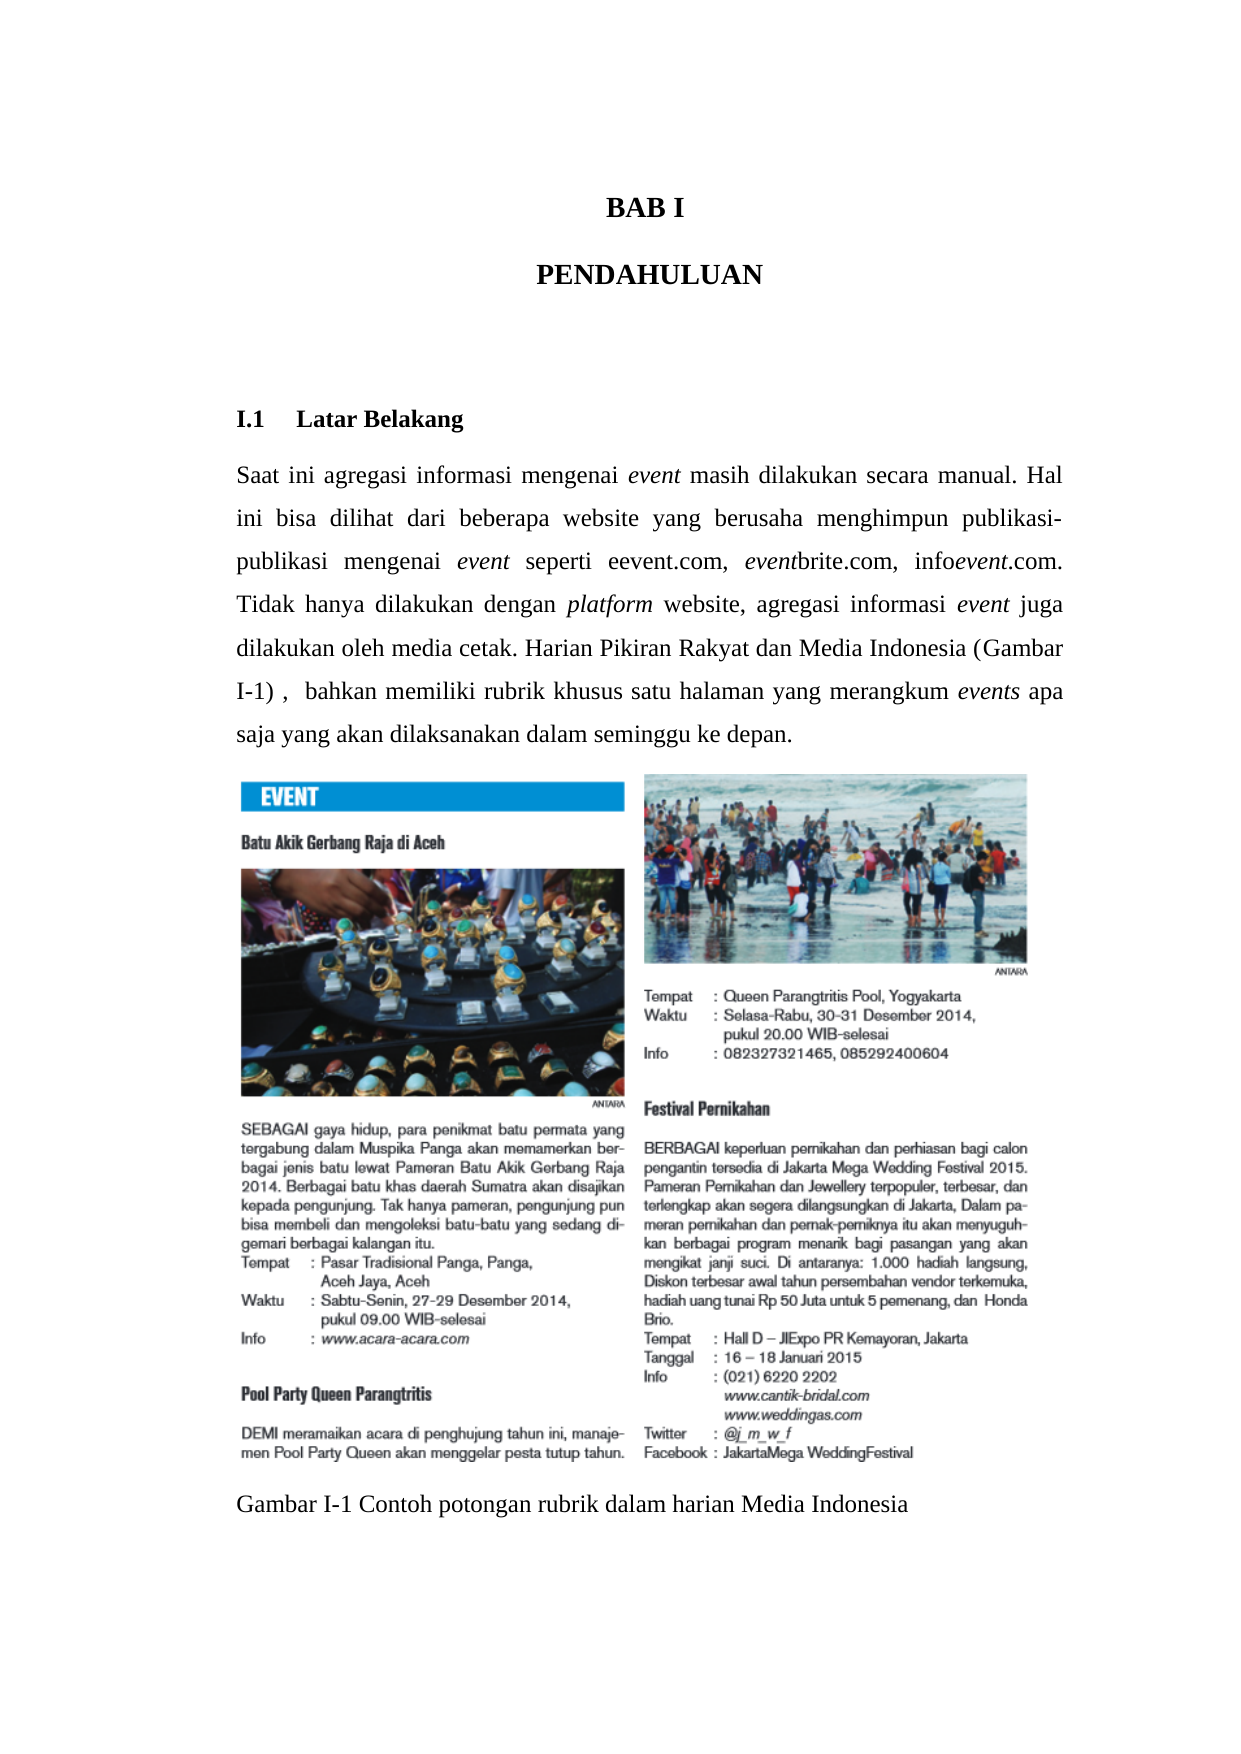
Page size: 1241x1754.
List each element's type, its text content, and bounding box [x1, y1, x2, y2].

text Gambar I-1 Contoh potongan rubrik dalam harian Media Indonesia [236, 1489, 1063, 1518]
subtitle PENDAHULUAN [236, 190, 1063, 290]
subtitle Latar Belakang [236, 404, 1063, 433]
text Saat ini agregasi informasi mengenai event masih dilakukan secara manual. Hal ini bisa dilihat dari beberapa website yang berusaha menghimpun publikasi-publikasi mengenai event seperti eevent.com, eventbrite.com, infoevent.com. Tidak hanya dilakukan dengan platform website, agregasi informasi event juga dilakukan oleh media cetak. Harian Pikiran Rakyat dan Media Indonesia (Gambar I-1) , bahkan memiliki rubrik khusus satu halaman yang merangkum events apa saja yang akan dilaksanakan dalam seminggu ke depan. [236, 460, 1063, 748]
picture [236, 774, 1037, 1462]
